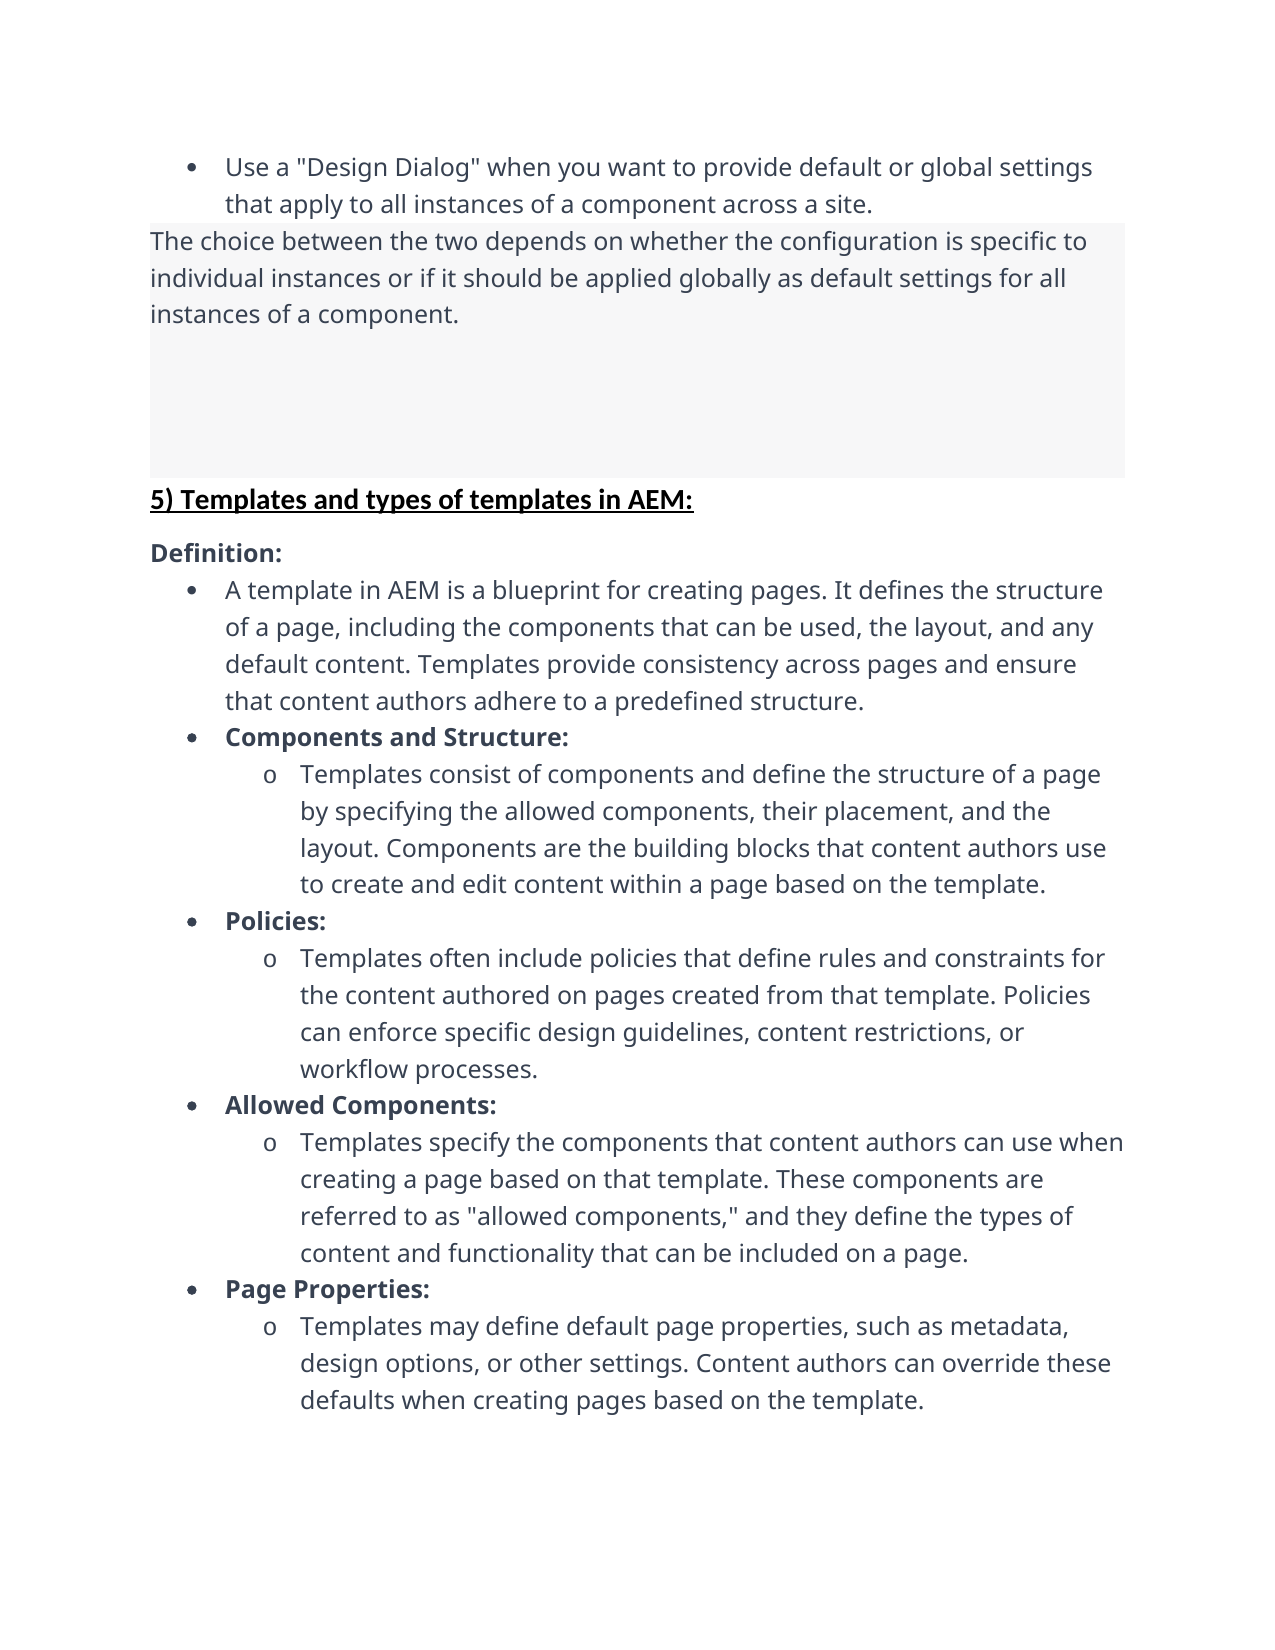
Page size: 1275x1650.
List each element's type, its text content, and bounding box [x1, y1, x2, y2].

list Templates often include policies that define rules and constraints for the content authored on pages created from that template. Policies can enforce specific design guidelines, content restrictions, or workflow processes. [262, 941, 1125, 1085]
list Templates specify the components that content authors can use when creating a page based on that template. These components are referred to as "allowed components," and they define the types of content and functionality that can be included on a page. [262, 1125, 1125, 1269]
list Page Properties: [187, 1272, 1125, 1306]
text The choice between the two depends on whether the configuration is specific to individual instances or if it should be applied globally as default settings for all instances of a component. [150, 223, 1125, 331]
list A template in AEM is a blueprint for creating pages. It defines the structure of a page, including the components that can be used, the layout, and any default content. Templates provide consistency across pages and ensure that content authors adhere to a predefined structure. [187, 573, 1125, 717]
list Policies: [187, 904, 1125, 938]
list Templates consist of components and define the structure of a page by specifying the allowed components, their placement, and the layout. Components are the building blocks that content authors use to create and edit content within a page based on the template. [262, 757, 1125, 901]
list Use a "Design Dialog" when you want to provide default or global settings that apply to all instances of a component across a site. [187, 150, 1125, 221]
list Templates may define default page properties, such as metadata, design options, or other settings. Content authors can override these defaults when creating pages based on the template. [262, 1309, 1125, 1417]
list Components and Structure: [187, 720, 1125, 754]
text 5) Templates and types of templates in AEM: [150, 481, 1125, 517]
list Allowed Components: [187, 1088, 1125, 1122]
text Definition: [150, 536, 1125, 570]
